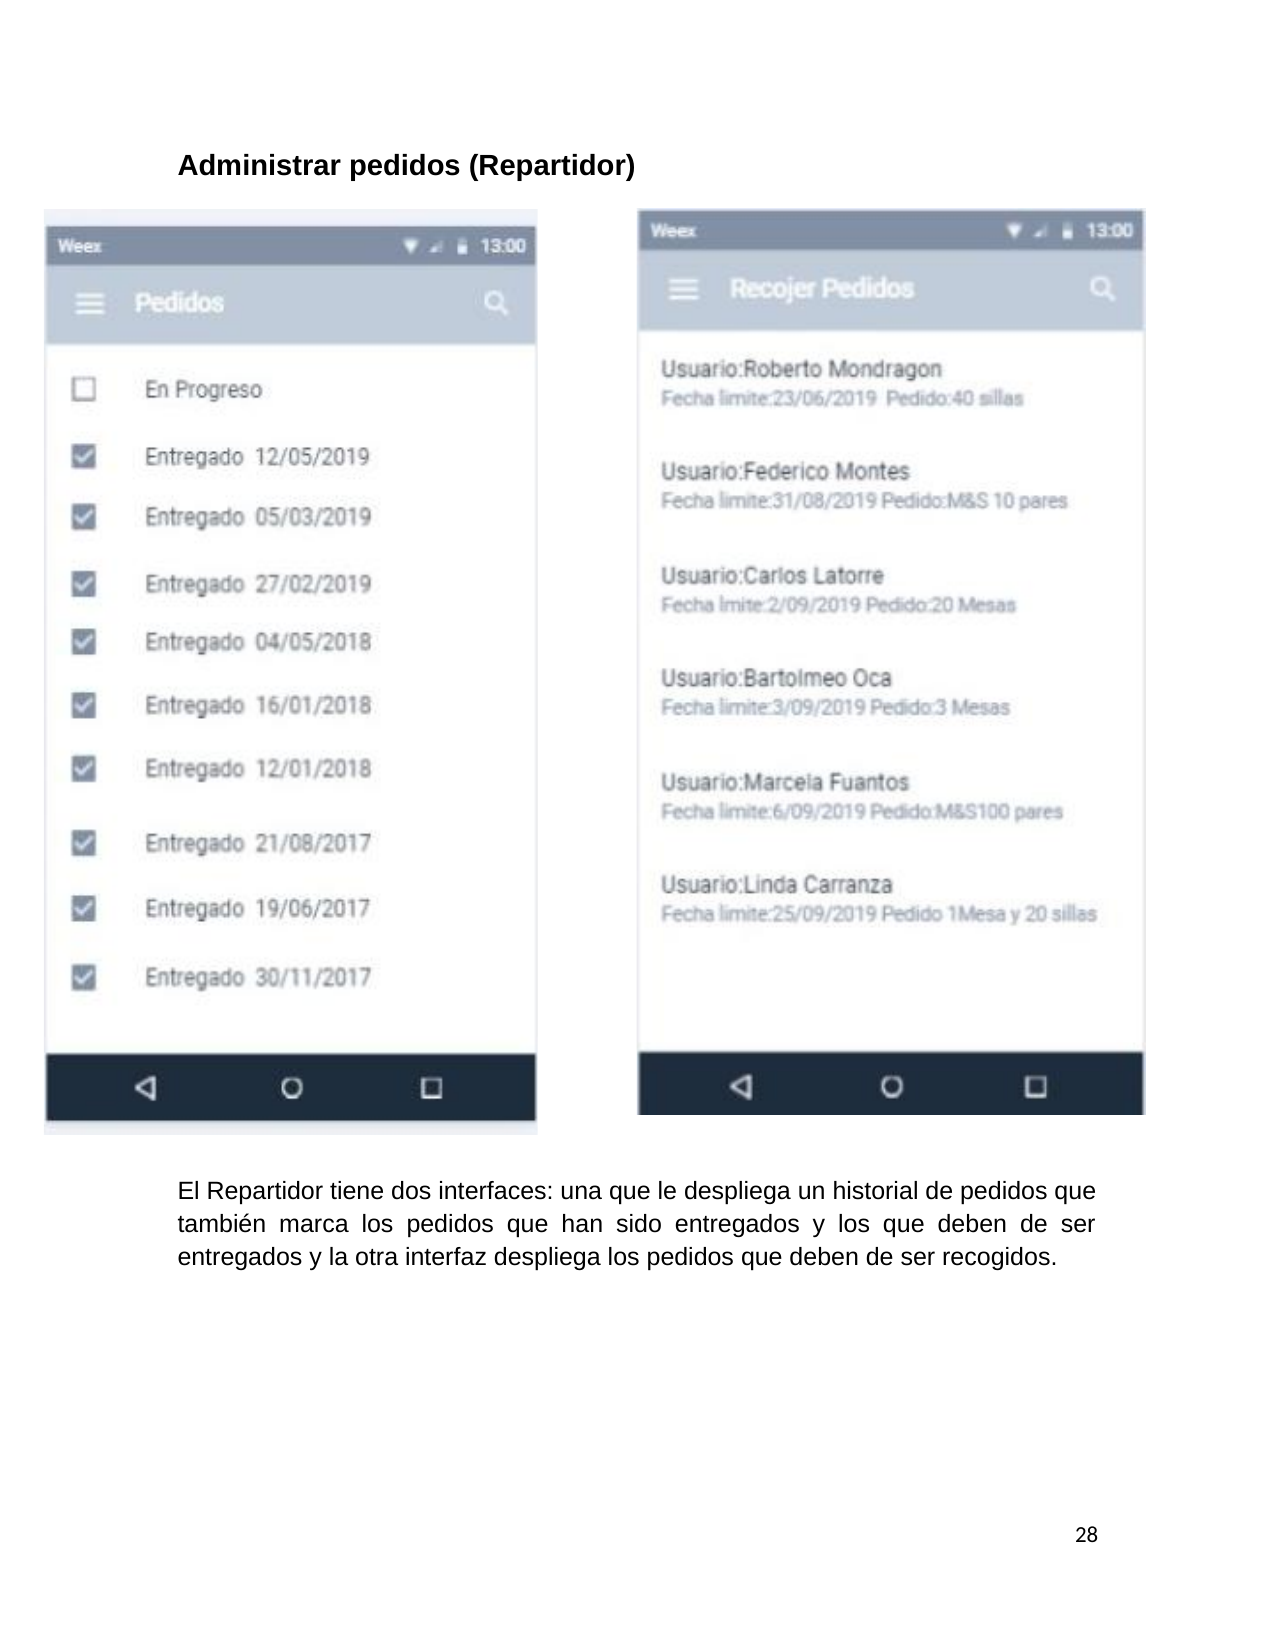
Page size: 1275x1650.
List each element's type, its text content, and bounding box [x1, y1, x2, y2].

text El Repartidor tiene dos interfaces: una que le despliega un historial de pedidos que también marca los pedidos que han sido entregados y los que deben de ser entregados y la otra interfaz despliega los pedidos que deben de ser recogidos. [177, 1176, 1098, 1271]
text Administrar pedidos (Repartidor) [177, 148, 1098, 181]
picture [636, 208, 1146, 1115]
picture [43, 209, 538, 1135]
